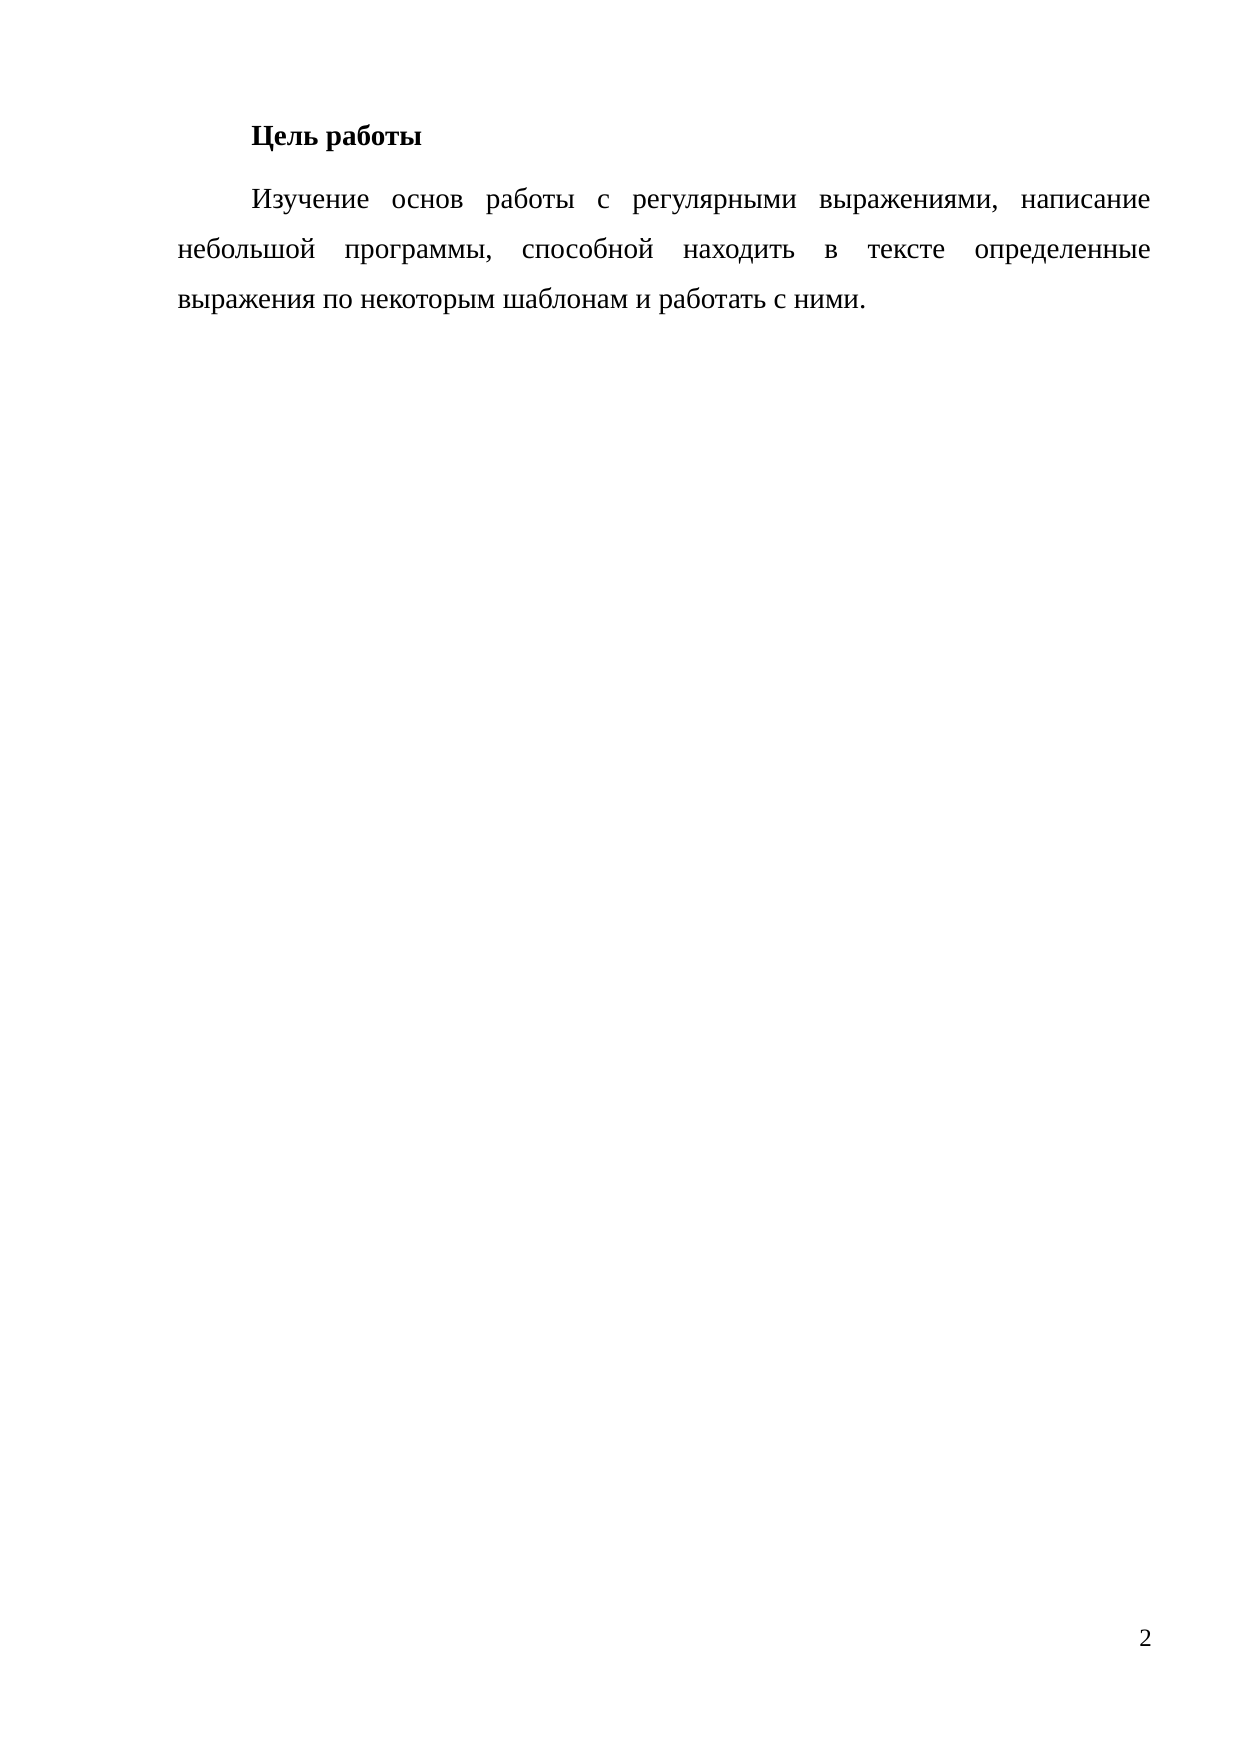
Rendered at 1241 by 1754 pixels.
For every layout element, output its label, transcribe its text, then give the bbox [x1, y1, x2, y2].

text Изучение основ работы с регулярными выражениями, написание небольшой программы, способной находить в тексте определенные выражения по некоторым шаблонам и работать с ними. [177, 181, 1152, 315]
subtitle Цель работы [177, 118, 1152, 152]
